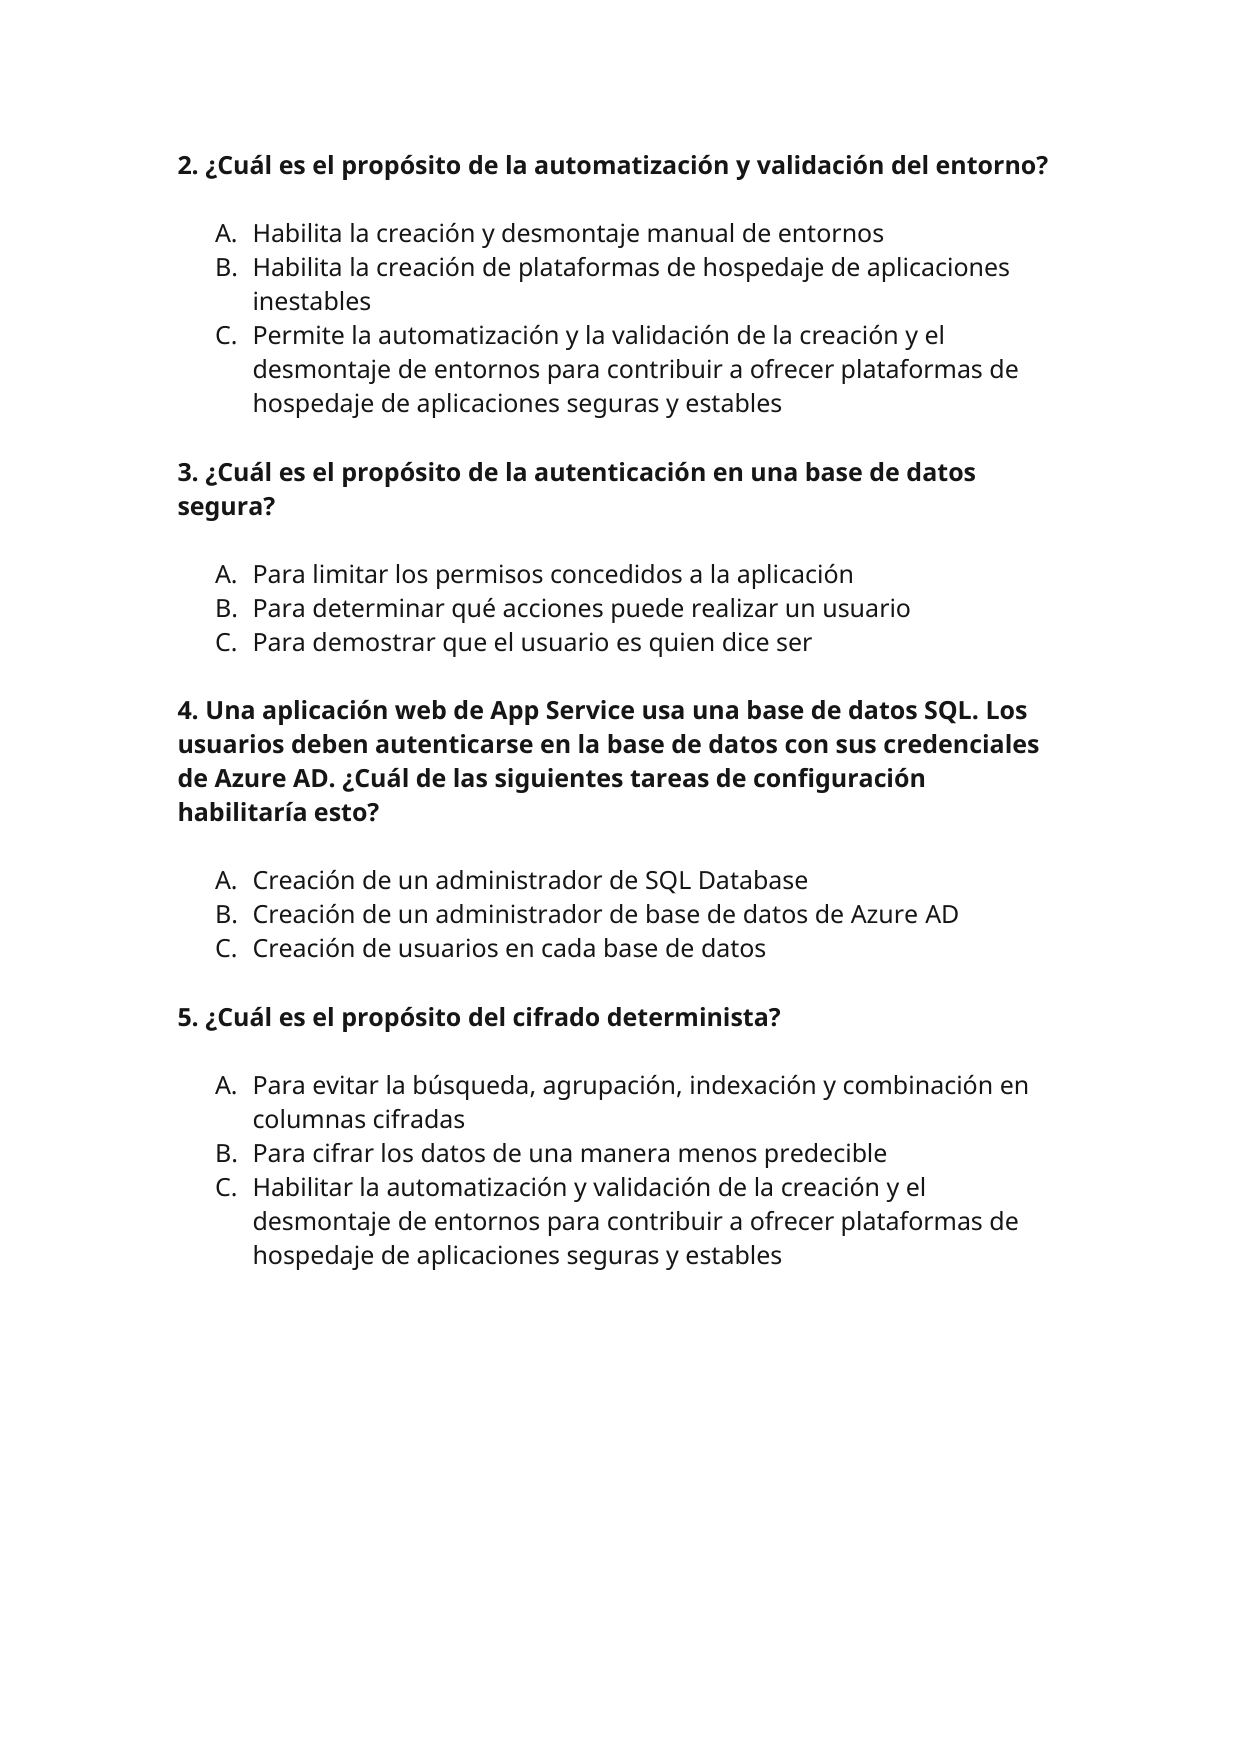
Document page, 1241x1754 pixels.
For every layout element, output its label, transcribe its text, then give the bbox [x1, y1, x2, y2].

list Permite la automatización y la validación de la creación y el desmontaje de entornos para contribuir a ofrecer plataformas de hospedaje de aplicaciones seguras y estables [215, 318, 1063, 420]
list Para limitar los permisos concedidos a la aplicación [215, 556, 1063, 590]
list Para evitar la búsqueda, agrupación, indexación y combinación en columnas cifradas [215, 1067, 1063, 1135]
list Habilita la creación de plataformas de hospedaje de aplicaciones inestables [215, 250, 1063, 318]
list Para determinar qué acciones puede realizar un usuario [215, 590, 1063, 624]
list Para cifrar los datos de una manera menos predecible [215, 1135, 1063, 1169]
list Creación de un administrador de SQL Database [215, 863, 1063, 897]
list Para demostrar que el usuario es quien dice ser [215, 624, 1063, 658]
list Creación de usuarios en cada base de datos [215, 931, 1063, 965]
text 3. ¿Cuál es el propósito de la autenticación en una base de datos segura? [177, 454, 1063, 522]
text 2. ¿Cuál es el propósito de la automatización y validación del entorno? [177, 148, 1063, 182]
list Creación de un administrador de base de datos de Azure AD [215, 897, 1063, 931]
text 4. Una aplicación web de App Service usa una base de datos SQL. Los usuarios deben autenticarse en la base de datos con sus credenciales de Azure AD. ¿Cuál de las siguientes tareas de configuración habilitaría esto? [177, 693, 1063, 829]
list Habilita la creación y desmontaje manual de entornos [215, 216, 1063, 250]
text 5. ¿Cuál es el propósito del cifrado determinista? [177, 999, 1063, 1033]
list Habilitar la automatización y validación de la creación y el desmontaje de entornos para contribuir a ofrecer plataformas de hospedaje de aplicaciones seguras y estables [215, 1169, 1063, 1272]
